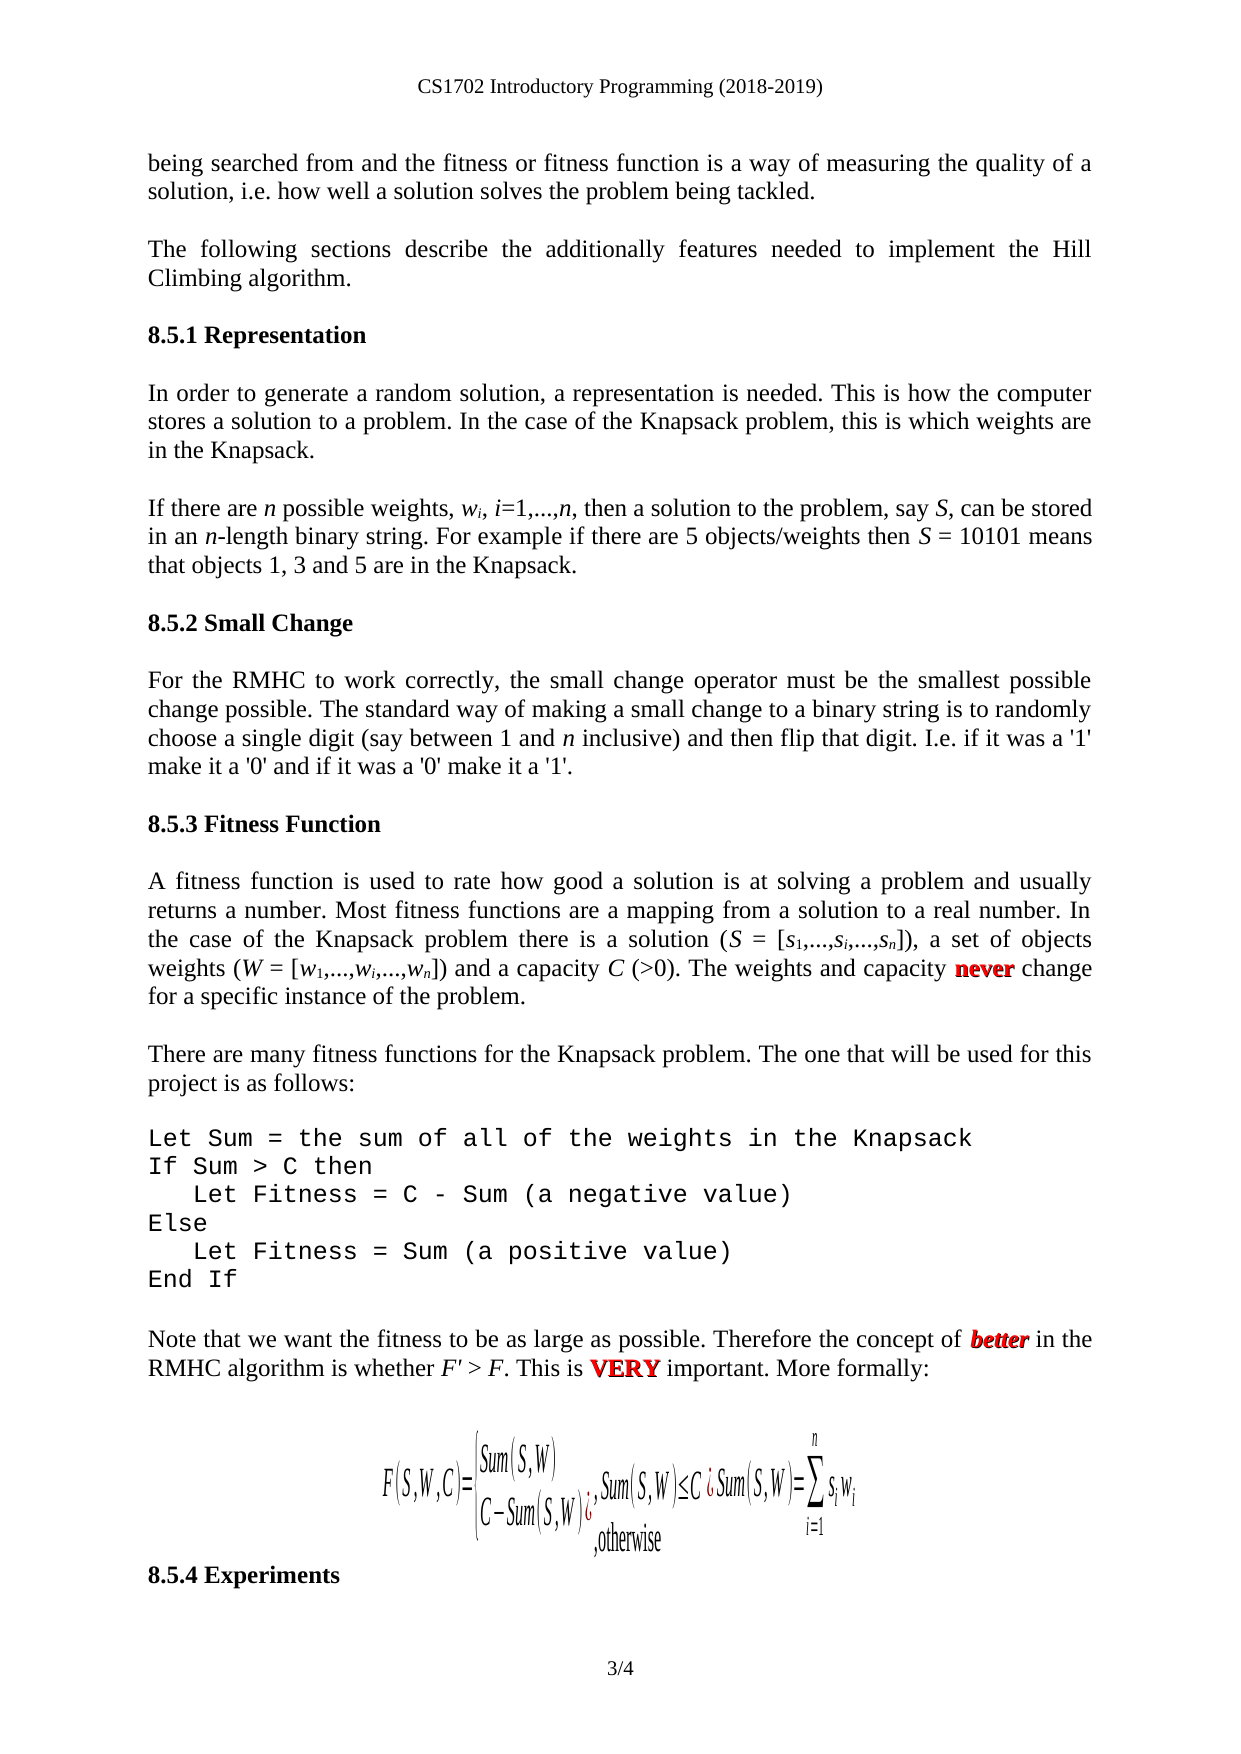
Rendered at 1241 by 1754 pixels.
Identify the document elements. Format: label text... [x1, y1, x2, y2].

text Let Fitness = C - Sum (a negative value) [148, 1182, 1092, 1210]
text In order to generate a random solution, a representation is needed. This is how the computer stores a solution to a problem. In the case of the Knapsack problem, this is which weights are in the Knapsack. [148, 378, 1092, 464]
text The following sections describe the additionally features needed to implement the Hill Climbing algorithm. [148, 234, 1092, 291]
text Else [148, 1210, 1092, 1238]
text Let Sum = the sum of all of the weights in the Knapsack [148, 1125, 1092, 1153]
text Let Fitness = Sum (a positive value) [148, 1238, 1092, 1267]
text 8.5.2 Small Change [148, 608, 1092, 636]
text If there are n possible weights, wi, i=1,...,n, then a solution to the problem, say S, can be stored in an n-length binary string. For example if there are 5 objects/weights then S = 10101 means that objects 1, 3 and 5 are in the Knapsack. [148, 493, 1092, 579]
text 8.5.4 Experiments [148, 1560, 1092, 1589]
text End If [148, 1267, 1092, 1295]
text For the RMHC to work correctly, the small change operator must be the smallest possible change possible. The standard way of making a small change to a binary string is to randomly choose a single digit (say between 1 and n inclusive) and then flip that digit. I.e. if it was a '1' make it a '0' and if it was a '0' make it a '1'. [148, 665, 1092, 780]
text If Sum > C then [148, 1153, 1092, 1182]
text A fitness function is used to rate how good a solution is at solving a problem and usually returns a number. Most fitness functions are a mapping from a solution to a real number. In the case of the Knapsack problem there is a solution (S = [s1,...,si,...,sn]), a set of objects weights (W = [w1,...,wi,...,wn]) and a capacity C (>0). The weights and capacity never change for a specific instance of the problem. [148, 866, 1092, 1010]
text There are many fitness functions for the Knapsack problem. The one that will be used for this project is as follows: [148, 1039, 1092, 1096]
text 8.5.3 Fitness Function [148, 809, 1092, 838]
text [148, 148, 1092, 205]
text Note that we want the fitness to be as large as possible. Therefore the concept of better in the RMHC algorithm is whether F' > F. This is VERY important. More formally: [148, 1324, 1092, 1381]
text 8.5.1 Representation [148, 320, 1092, 349]
